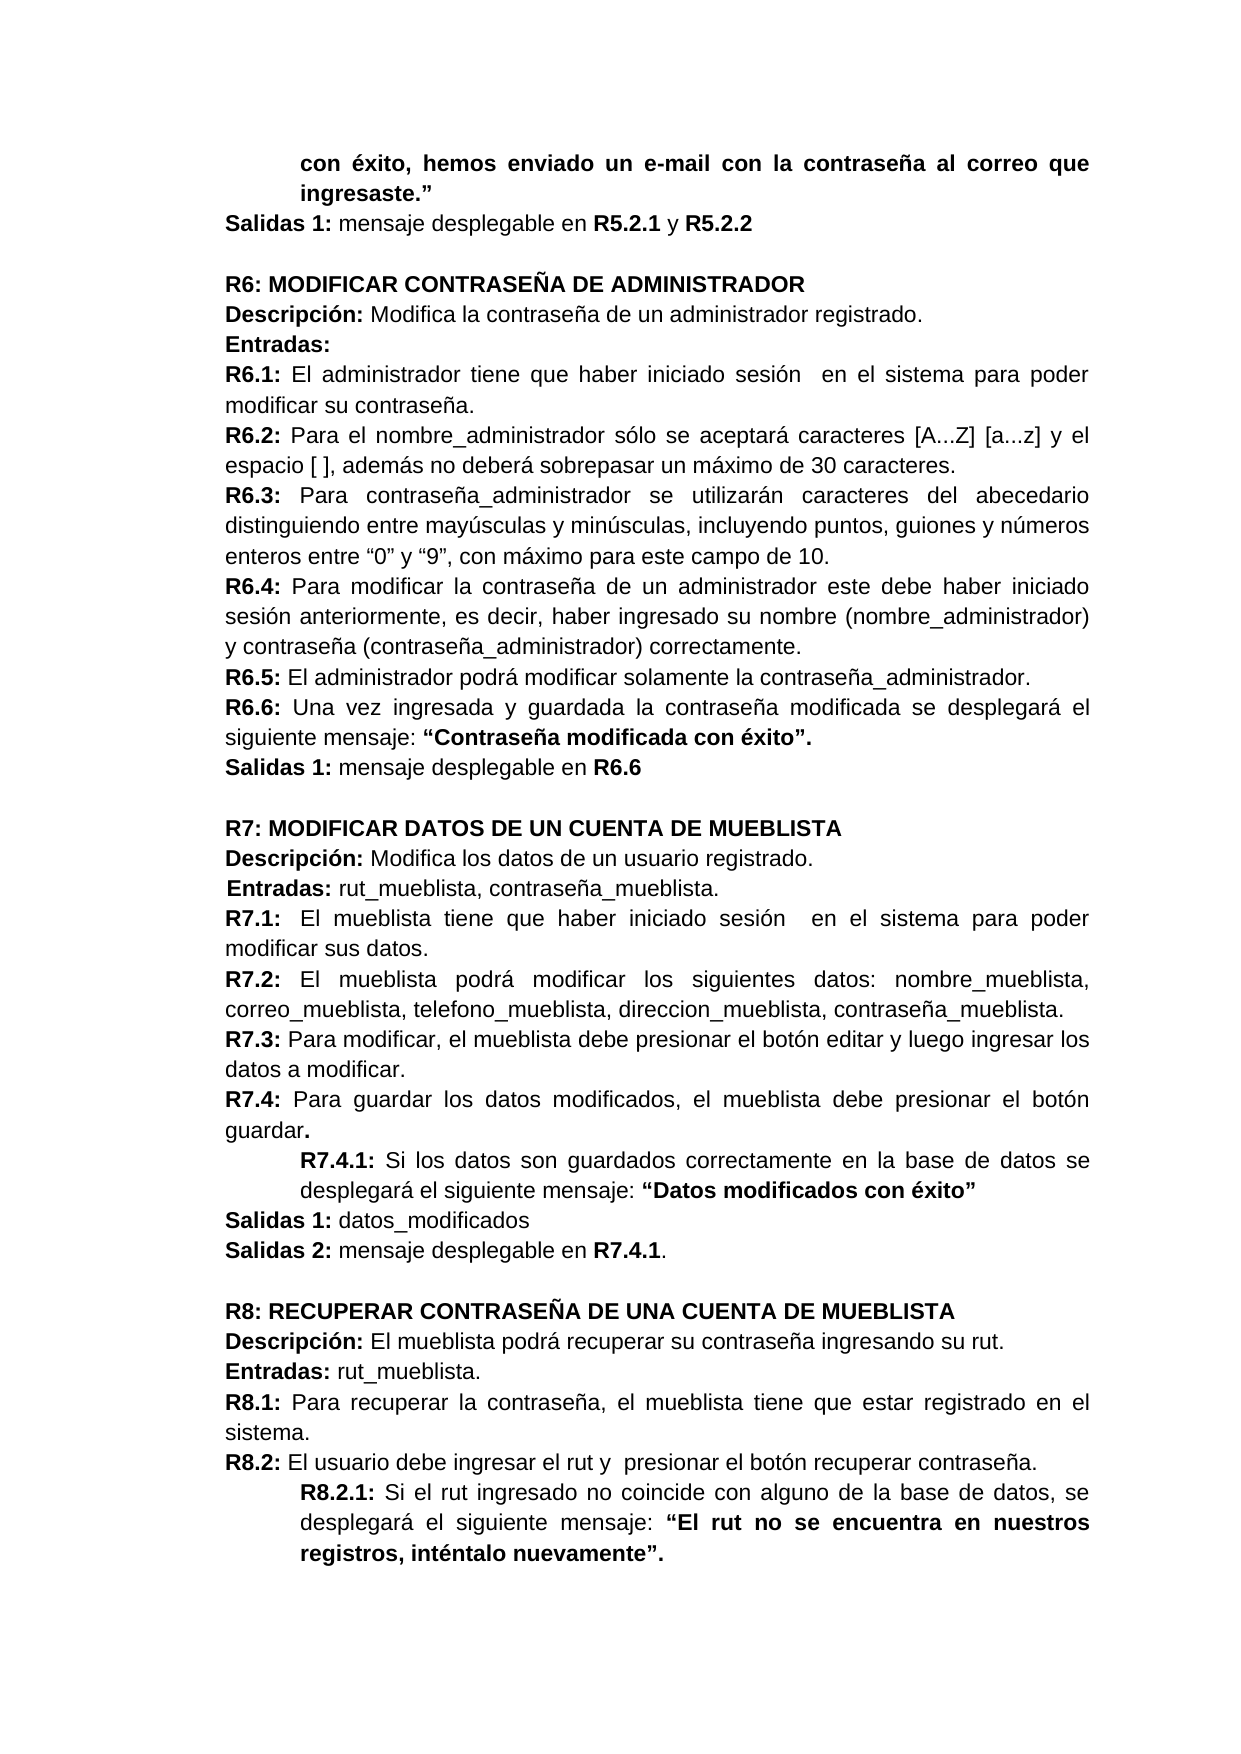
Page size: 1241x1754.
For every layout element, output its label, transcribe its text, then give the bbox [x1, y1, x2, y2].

text R6: MODIFICAR CONTRASEÑA DE ADMINISTRADOR [150, 271, 1090, 297]
text R8.2.1: Si el rut ingresado no coincide con alguno de la base de datos, se desplegará el siguiente mensaje: “El rut no se encuentra en nuestros registros, inténtalo nuevamente”. [300, 1479, 1090, 1566]
text R8: RECUPERAR CONTRASEÑA DE UNA CUENTA DE MUEBLISTA [150, 1298, 1090, 1324]
text Descripción: Modifica los datos de un usuario registrado. [150, 845, 1090, 871]
text Salidas 1: mensaje desplegable en R6.6 [150, 754, 1090, 781]
text Salidas 1: datos_modificados [225, 1207, 1090, 1234]
text Salidas 2: mensaje desplegable en R7.4.1. [150, 1237, 1090, 1264]
text R7.3: Para modificar, el mueblista debe presionar el botón editar y luego ingresar los datos a modificar. [225, 1026, 1090, 1083]
text R7.2: El mueblista podrá modificar los siguientes datos: nombre_mueblista, correo_mueblista, telefono_mueblista, direccion_mueblista, contraseña_mueblista. [225, 966, 1090, 1022]
text R6.6: Una vez ingresada y guardada la contraseña modificada se desplegará el siguiente mensaje: “Contraseña modificada con éxito”. [225, 694, 1090, 750]
text R8.2: El usuario debe ingresar el rut y presionar el botón recuperar contraseña. [225, 1449, 1090, 1475]
text R6.3: Para contraseña_administrador se utilizarán caracteres del abecedario distinguiendo entre mayúsculas y minúsculas, incluyendo puntos, guiones y números enteros entre “0” y “9”, con máximo para este campo de 10. [225, 482, 1090, 569]
text Descripción: Modifica la contraseña de un administrador registrado. [225, 301, 1090, 327]
text R8.1: Para recuperar la contraseña, el mueblista tiene que estar registrado en el sistema. [225, 1388, 1090, 1445]
text Entradas: [225, 331, 1090, 358]
text R7.4.1: Si los datos son guardados correctamente en la base de datos se desplegará el siguiente mensaje: “Datos modificados con éxito” [300, 1147, 1090, 1203]
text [300, 150, 1090, 207]
text Entradas: rut_mueblista, contraseña_mueblista. [150, 875, 1090, 901]
text R6.4: Para modificar la contraseña de un administrador este debe haber iniciado sesión anteriormente, es decir, haber ingresado su nombre (nombre_administrador) y contraseña (contraseña_administrador) correctamente. [225, 573, 1090, 660]
text R6.2: Para el nombre_administrador sólo se aceptará caracteres [A...Z] [a...z] y el espacio [ ], además no deberá sobrepasar un máximo de 30 caracteres. [225, 422, 1090, 478]
text Salidas 1: mensaje desplegable en R5.2.1 y R5.2.2 [225, 210, 1090, 237]
text Entradas: rut_mueblista. [225, 1358, 1090, 1385]
text R7.4: Para guardar los datos modificados, el mueblista debe presionar el botón guardar. [225, 1086, 1090, 1143]
text R7.1: El mueblista tiene que haber iniciado sesión en el sistema para poder modificar sus datos. [225, 905, 1090, 962]
text R6.5: El administrador podrá modificar solamente la contraseña_administrador. [225, 663, 1090, 690]
text Descripción: El mueblista podrá recuperar su contraseña ingresando su rut. [225, 1328, 1090, 1354]
text R6.1: El administrador tiene que haber iniciado sesión en el sistema para poder modificar su contraseña. [225, 361, 1090, 418]
text R7: MODIFICAR DATOS DE UN CUENTA DE MUEBLISTA [150, 814, 1090, 841]
